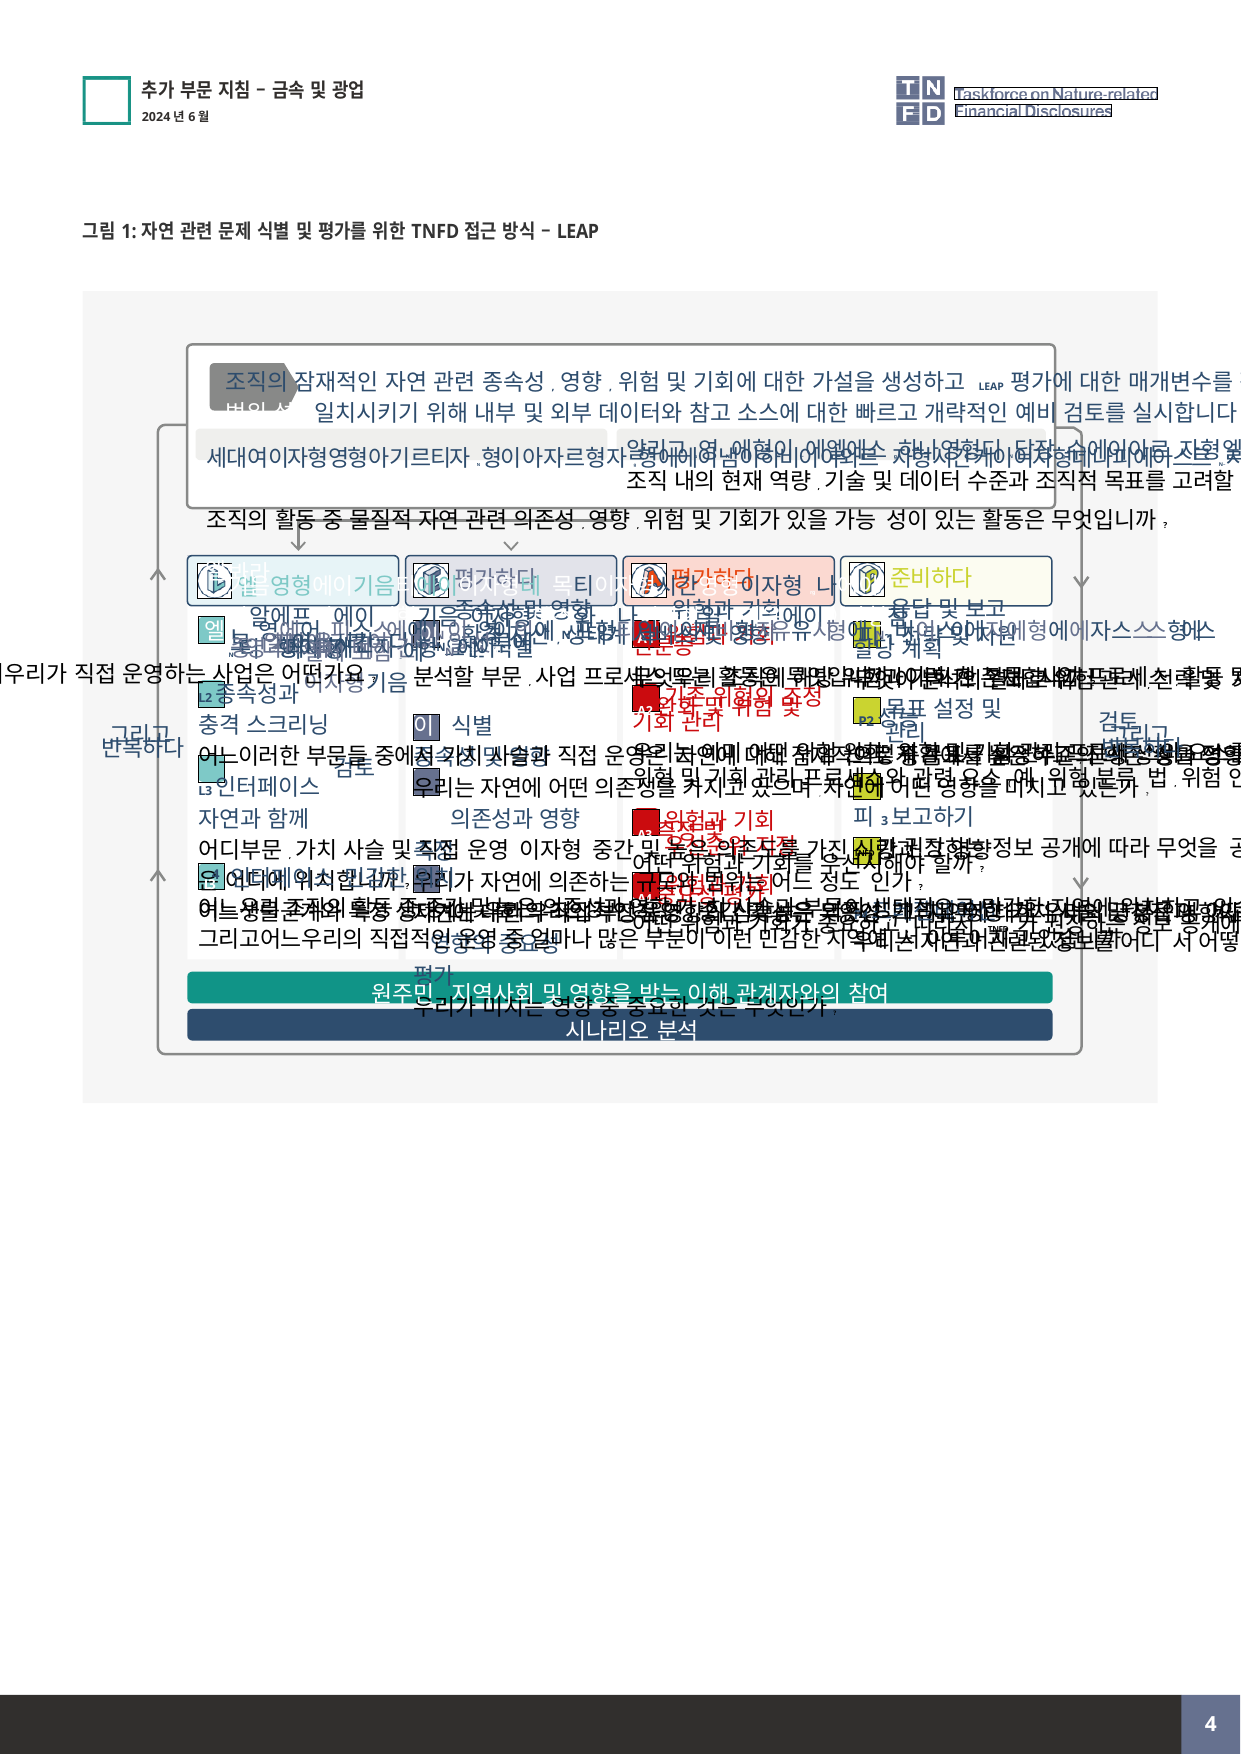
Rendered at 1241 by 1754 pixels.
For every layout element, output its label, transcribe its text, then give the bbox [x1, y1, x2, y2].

picture [633, 873, 659, 899]
picture [850, 563, 884, 596]
picture [854, 838, 880, 864]
picture [435, 635, 439, 647]
text 추가 부문 지침 ‒ 금속 및 광업 [142, 69, 1169, 104]
picture [854, 774, 880, 799]
picture [854, 845, 865, 858]
picture [414, 636, 420, 643]
picture [866, 622, 876, 647]
picture [414, 885, 423, 892]
picture [418, 874, 429, 878]
picture [647, 621, 656, 639]
picture [426, 621, 434, 642]
picture [199, 682, 224, 707]
picture [414, 715, 439, 740]
text 2024년 6월 [142, 104, 1169, 126]
picture [199, 617, 224, 643]
picture [435, 621, 439, 631]
picture [633, 810, 659, 835]
picture [640, 622, 647, 628]
picture [641, 641, 648, 647]
picture [441, 578, 448, 589]
picture [203, 872, 213, 877]
picture [199, 864, 224, 889]
picture [632, 564, 666, 597]
picture [854, 640, 868, 647]
picture [896, 76, 945, 125]
picture [854, 630, 860, 640]
picture [414, 564, 448, 597]
picture [859, 854, 869, 864]
text 그림 1: 자연 관련 문제 식별 및 평가를 위한 TNFD 접근 방식 ‒ LEAP [83, 215, 1169, 244]
picture [414, 769, 439, 795]
picture [414, 866, 439, 892]
picture [82, 76, 131, 125]
picture [414, 621, 420, 628]
picture [633, 621, 641, 647]
picture [199, 756, 224, 782]
picture [650, 640, 659, 647]
picture [636, 642, 644, 647]
picture [198, 564, 231, 598]
picture [854, 698, 880, 723]
picture [633, 686, 659, 711]
